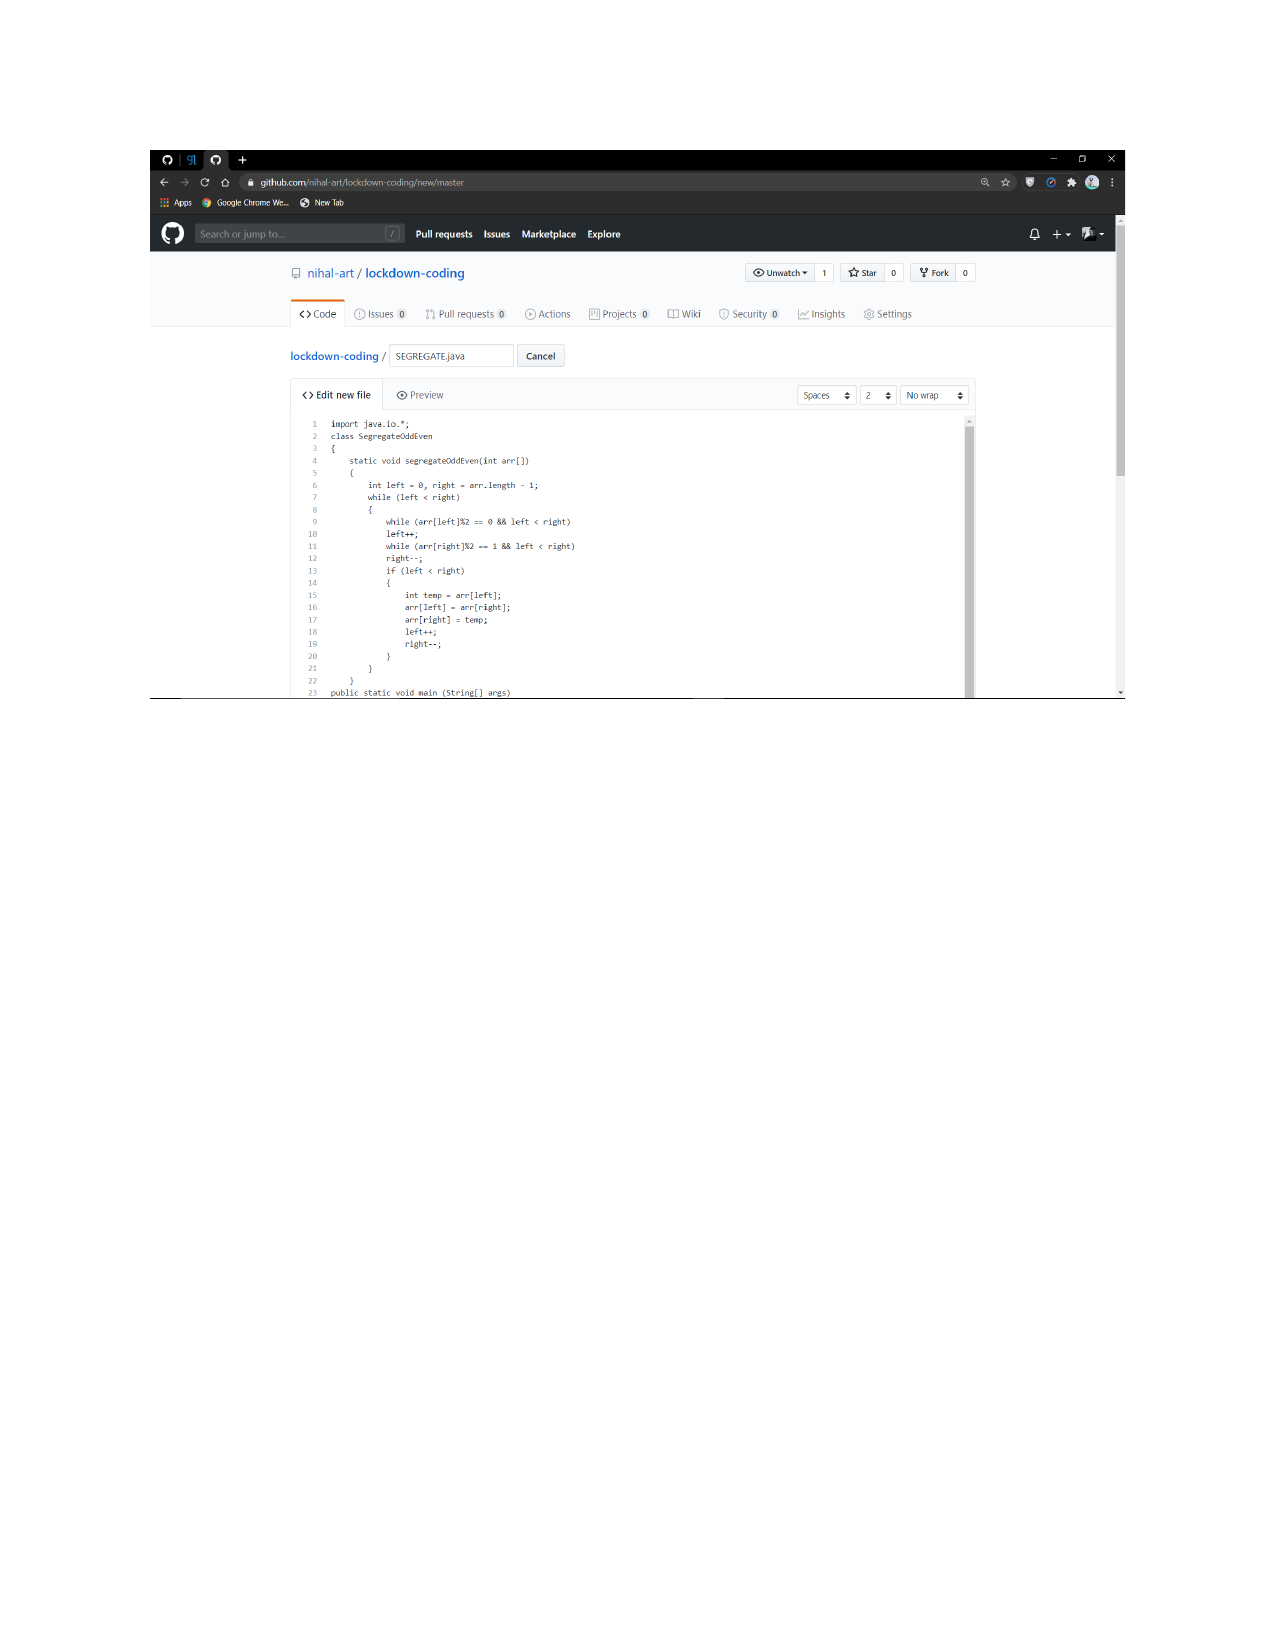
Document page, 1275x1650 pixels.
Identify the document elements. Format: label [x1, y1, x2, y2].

picture [150, 150, 1125, 699]
